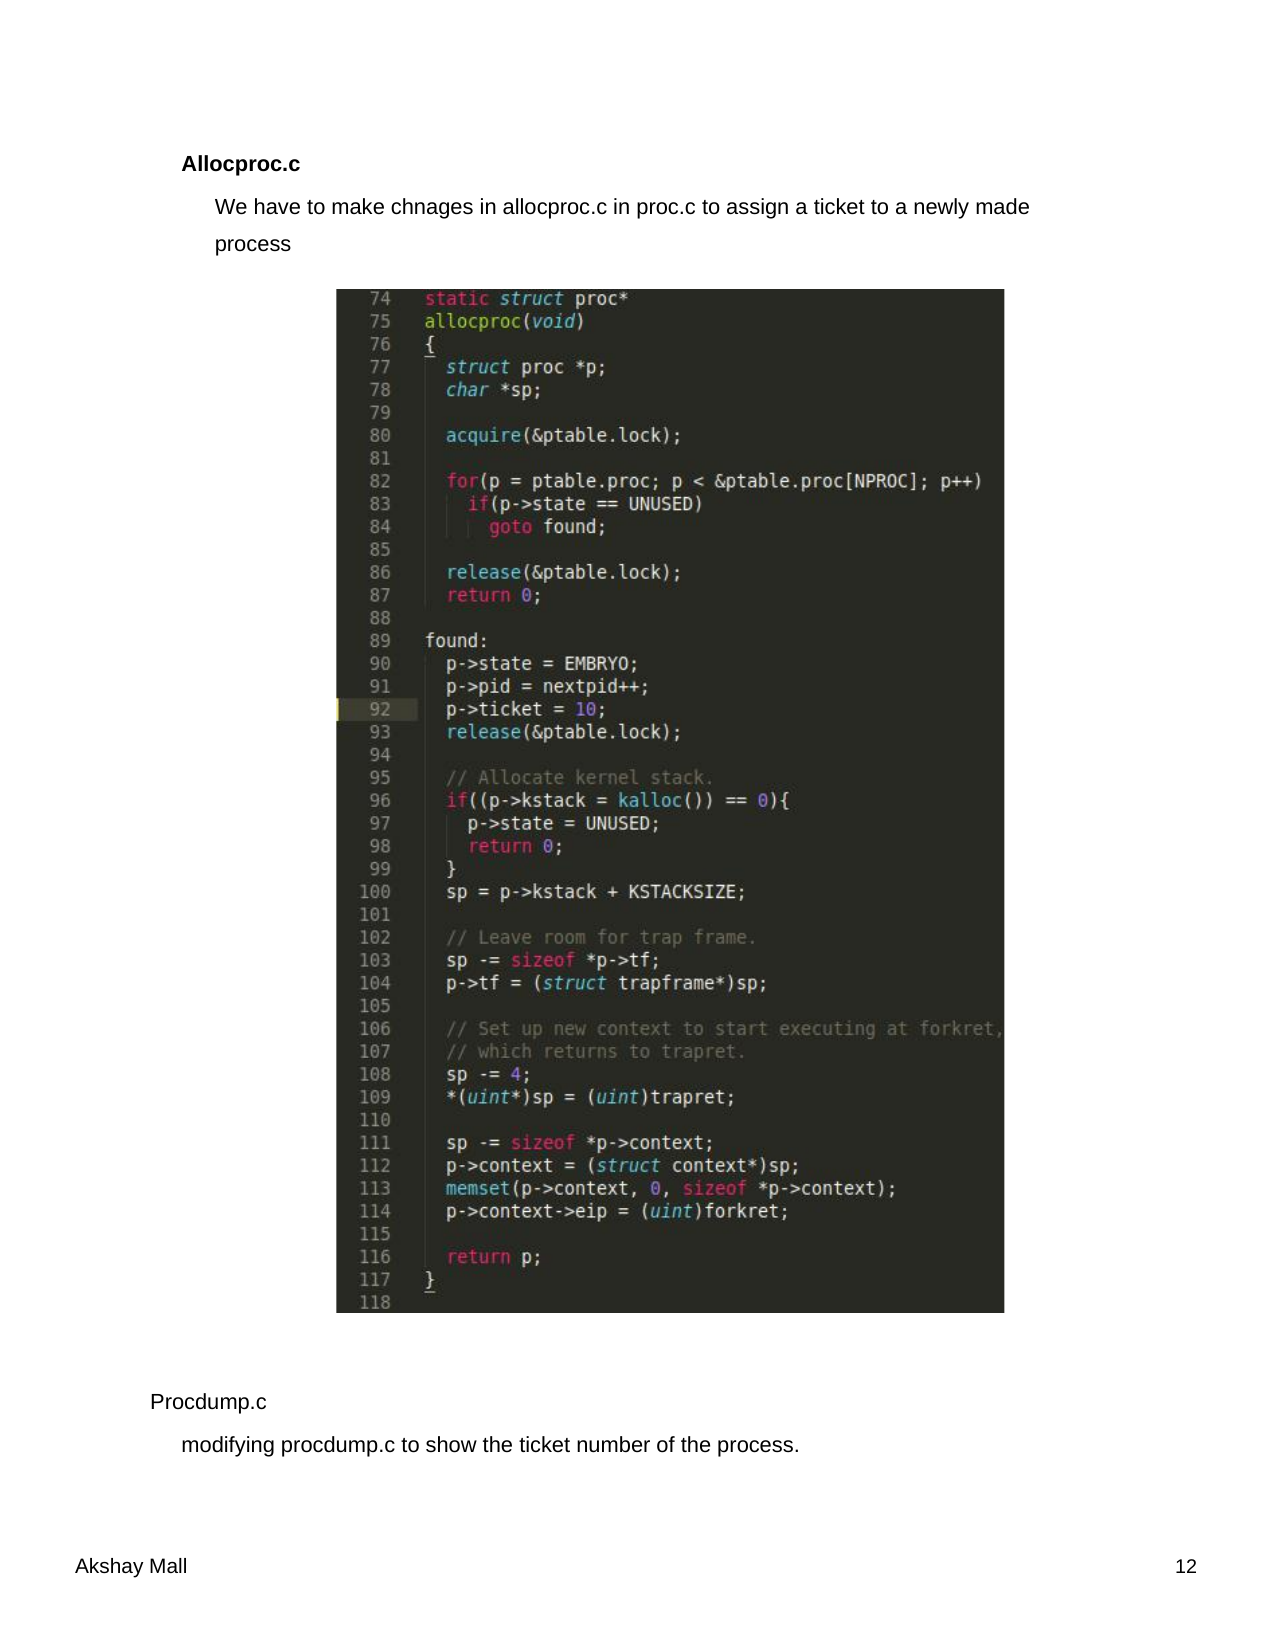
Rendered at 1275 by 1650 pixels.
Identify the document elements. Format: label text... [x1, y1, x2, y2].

picture [336, 289, 1005, 1313]
text Allocproc.c [181, 151, 1200, 176]
text Procdump.c [150, 1388, 1200, 1414]
text Akshay Mall 12 [75, 1554, 1200, 1578]
text modifying procdump.c to show the ticket number of the process. [181, 1432, 1200, 1457]
text We have to make chnages in allocproc.c in proc.c to assign a ticket to a newly made process [214, 194, 1079, 256]
